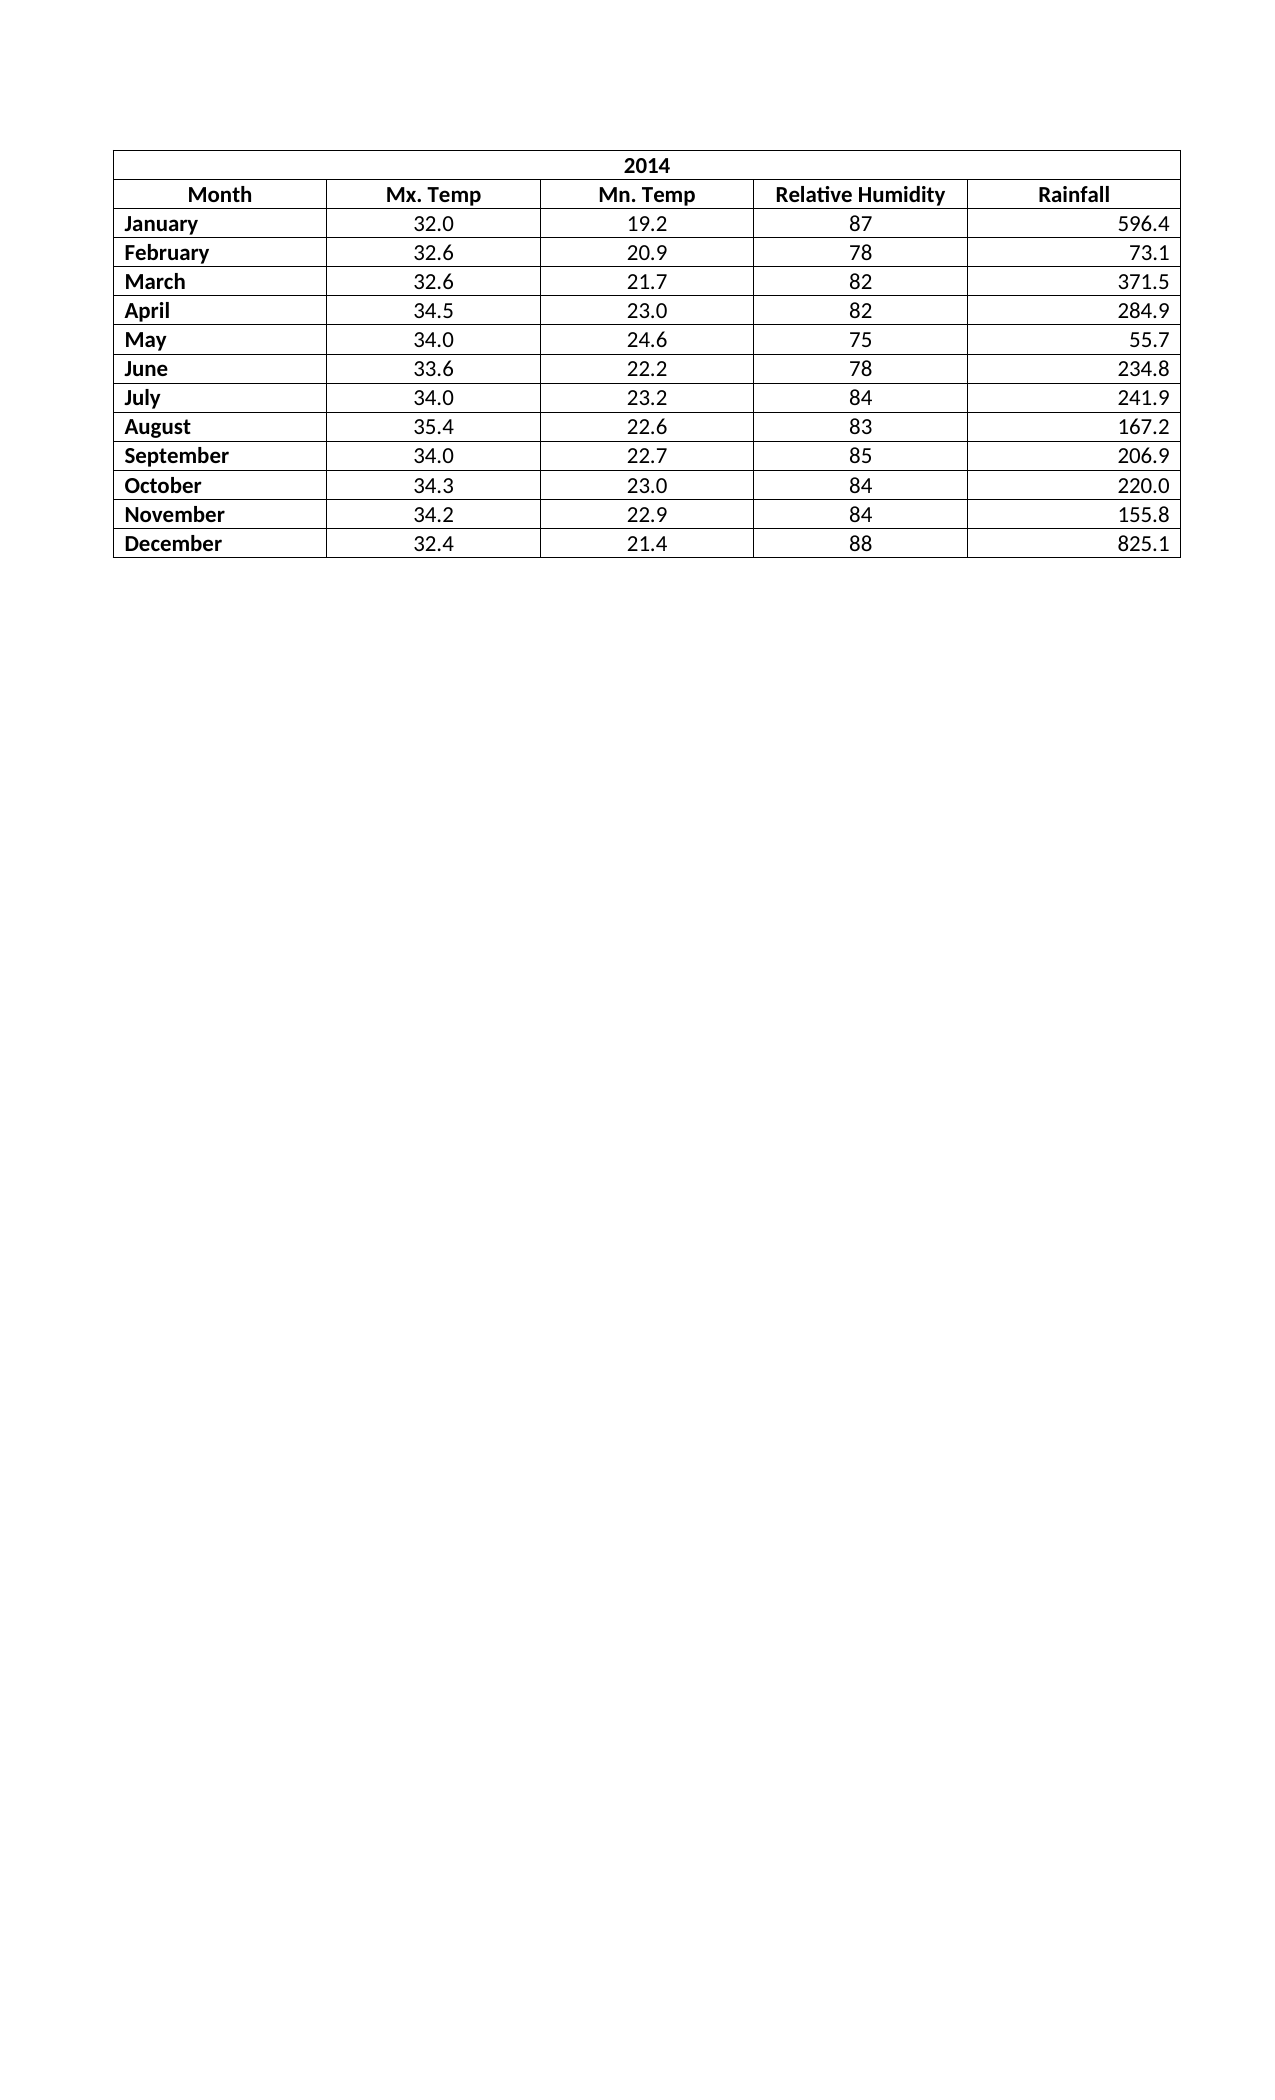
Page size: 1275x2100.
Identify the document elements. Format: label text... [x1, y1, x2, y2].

table_cell Rainfall [968, 180, 1180, 208]
table_cell December [114, 529, 326, 557]
table_cell 206.9 [968, 442, 1180, 470]
table_cell 55.7 [968, 325, 1180, 353]
table_cell 32.4 [327, 529, 540, 557]
table_cell April [114, 296, 326, 324]
table_cell 82 [754, 296, 967, 324]
table_cell 87 [754, 209, 967, 237]
table_cell October [114, 471, 326, 499]
table_cell 19.2 [541, 209, 753, 237]
table_cell 78 [754, 355, 967, 382]
table_cell 84 [754, 384, 967, 412]
table_cell 34.5 [327, 296, 540, 324]
table_cell 75 [754, 325, 967, 353]
table_cell 73.1 [968, 238, 1180, 266]
table_cell 23.0 [541, 296, 753, 324]
table_cell Mx. Temp [327, 180, 540, 208]
table_cell 220.0 [968, 471, 1180, 499]
table_cell February [114, 238, 326, 266]
table_cell 20.9 [541, 238, 753, 266]
table_header 2014 [114, 151, 1180, 179]
table_cell Mn. Temp [541, 180, 753, 208]
table_cell January [114, 209, 326, 237]
table_cell 22.6 [541, 413, 753, 441]
table_cell 21.7 [541, 267, 753, 295]
table_cell June [114, 355, 326, 382]
table_cell 825.1 [968, 529, 1180, 557]
table_cell 34.2 [327, 500, 540, 528]
table_cell 84 [754, 500, 967, 528]
table_cell 22.7 [541, 442, 753, 470]
table_cell September [114, 442, 326, 470]
table_cell July [114, 384, 326, 412]
table_cell 82 [754, 267, 967, 295]
table_cell 34.0 [327, 384, 540, 412]
table_cell 34.0 [327, 442, 540, 470]
table_cell 32.6 [327, 267, 540, 295]
table_cell Month [114, 180, 326, 208]
table_cell 33.6 [327, 355, 540, 382]
table_cell 22.2 [541, 355, 753, 382]
table_cell May [114, 325, 326, 353]
table_cell 34.3 [327, 471, 540, 499]
table_cell 23.2 [541, 384, 753, 412]
table_cell March [114, 267, 326, 295]
table_cell 34.0 [327, 325, 540, 353]
table_cell 85 [754, 442, 967, 470]
table_cell 32.6 [327, 238, 540, 266]
table_cell 284.9 [968, 296, 1180, 324]
table_cell 241.9 [968, 384, 1180, 412]
table_cell 24.6 [541, 325, 753, 353]
table_cell 23.0 [541, 471, 753, 499]
table_cell 234.8 [968, 355, 1180, 382]
table_cell 21.4 [541, 529, 753, 557]
table_cell 32.0 [327, 209, 540, 237]
table_cell 83 [754, 413, 967, 441]
table_cell August [114, 413, 326, 441]
table_cell 596.4 [968, 209, 1180, 237]
table_cell 35.4 [327, 413, 540, 441]
table_cell 371.5 [968, 267, 1180, 295]
table_cell November [114, 500, 326, 528]
table_cell 167.2 [968, 413, 1180, 441]
table_cell Relative Humidity [754, 180, 967, 208]
table_cell 78 [754, 238, 967, 266]
table_cell 155.8 [968, 500, 1180, 528]
table_cell 22.9 [541, 500, 753, 528]
table_cell 84 [754, 471, 967, 499]
table_cell 88 [754, 529, 967, 557]
